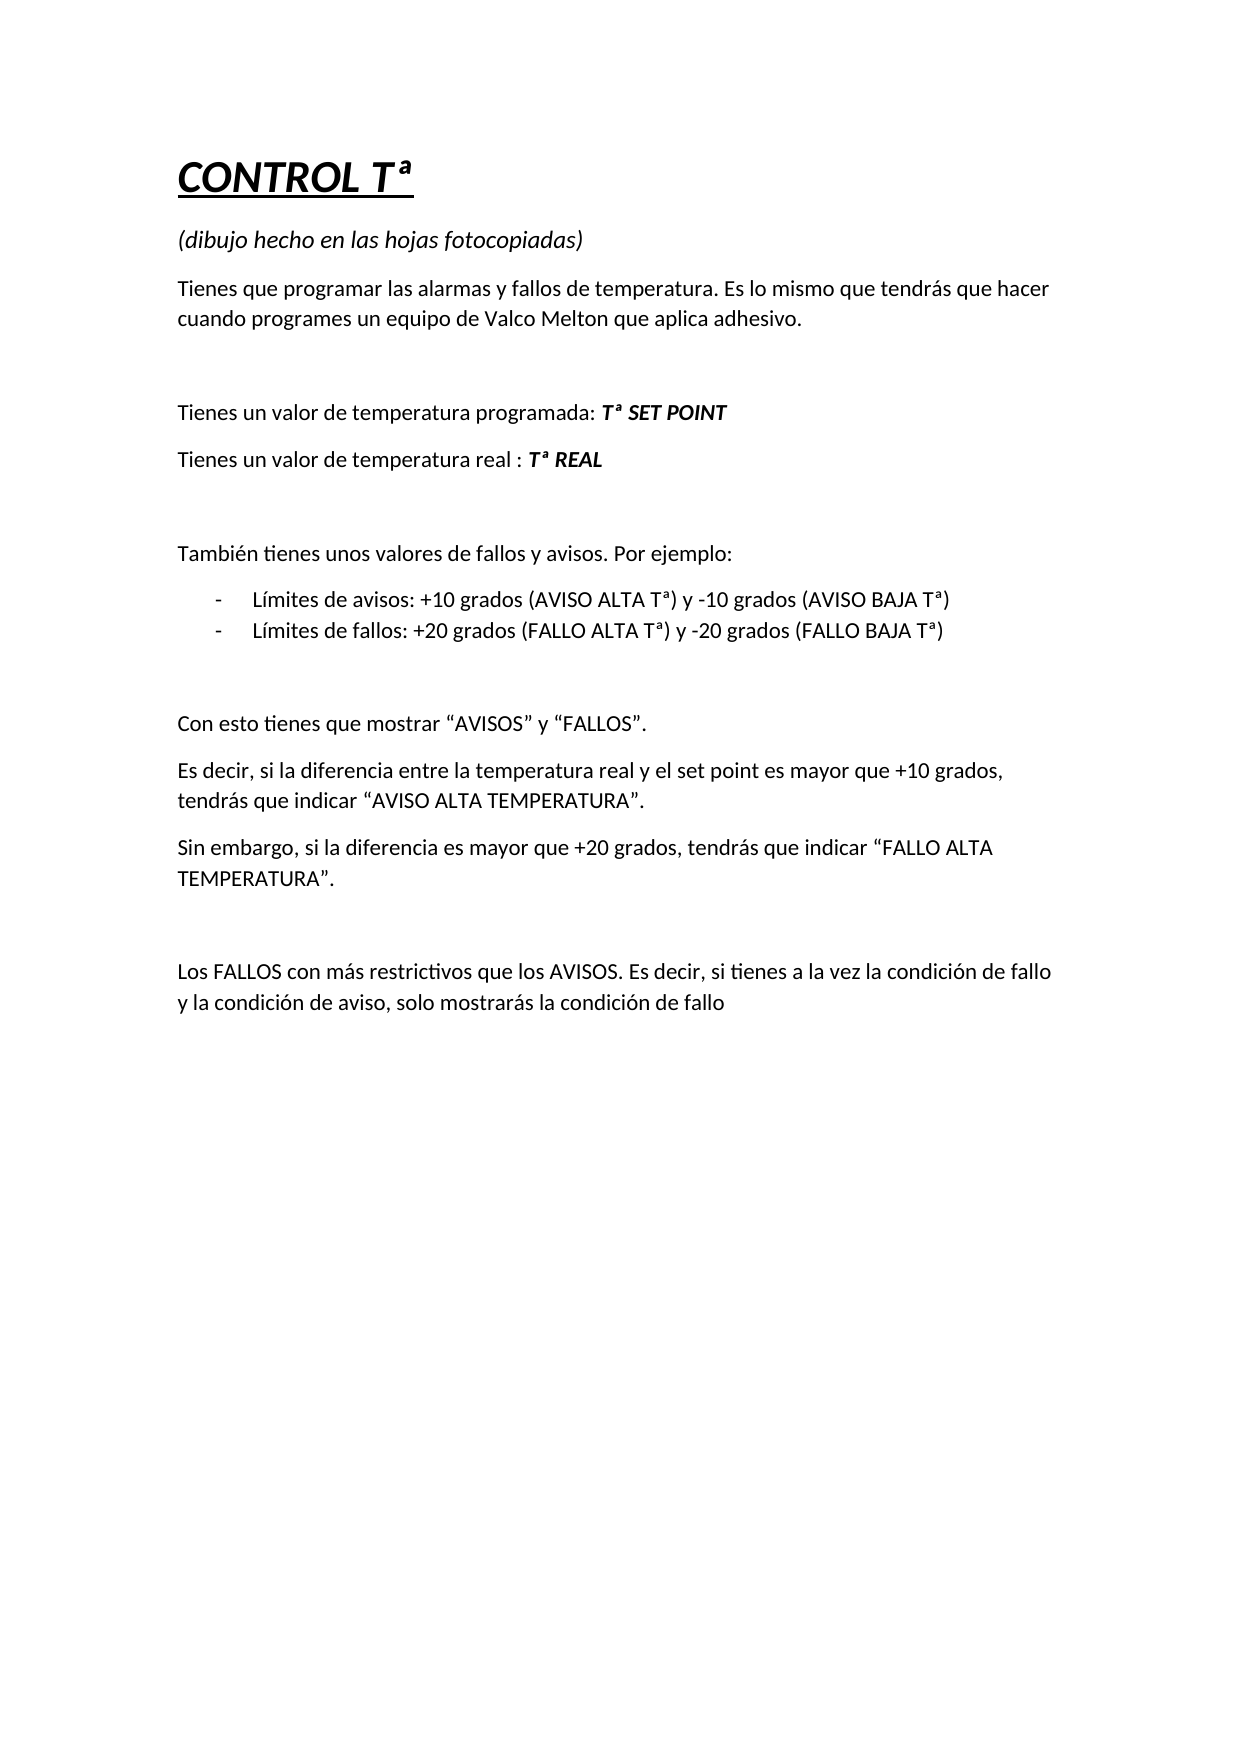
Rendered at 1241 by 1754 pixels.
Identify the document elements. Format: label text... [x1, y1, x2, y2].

list Límites de avisos: +10 grados (AVISO ALTA Tª) y -10 grados (AVISO BAJA Tª) [215, 586, 1063, 614]
text Los FALLOS con más restrictivos que los AVISOS. Es decir, si tienes a la vez la condición de fallo y la condición de aviso, solo mostrarás la condición de fallo [177, 957, 1063, 1016]
text CONTROL Tª [177, 148, 1063, 203]
text Es decir, si la diferencia entre la temperatura real y el set point es mayor que +10 grados, tendrás que indicar “AVISO ALTA TEMPERATURA”. [177, 756, 1063, 815]
text Tienes un valor de temperatura programada: Tª SET POINT [177, 398, 1063, 426]
list Límites de fallos: +20 grados (FALLO ALTA Tª) y -20 grados (FALLO BAJA Tª) [215, 616, 1063, 644]
text (dibujo hecho en las hojas fotocopiadas) [177, 224, 1063, 255]
text Sin embargo, si la diferencia es mayor que +20 grados, tendrás que indicar “FALLO ALTA TEMPERATURA”. [177, 833, 1063, 892]
text Tienes que programar las alarmas y fallos de temperatura. Es lo mismo que tendrás que hacer cuando programes un equipo de Valco Melton que aplica adhesivo. [177, 274, 1063, 332]
text Con esto tienes que mostrar “AVISOS” y “FALLOS”. [177, 709, 1063, 738]
text También tienes unos valores de fallos y avisos. Por ejemplo: [177, 539, 1063, 567]
text Tienes un valor de temperatura real : Tª REAL [177, 445, 1063, 473]
